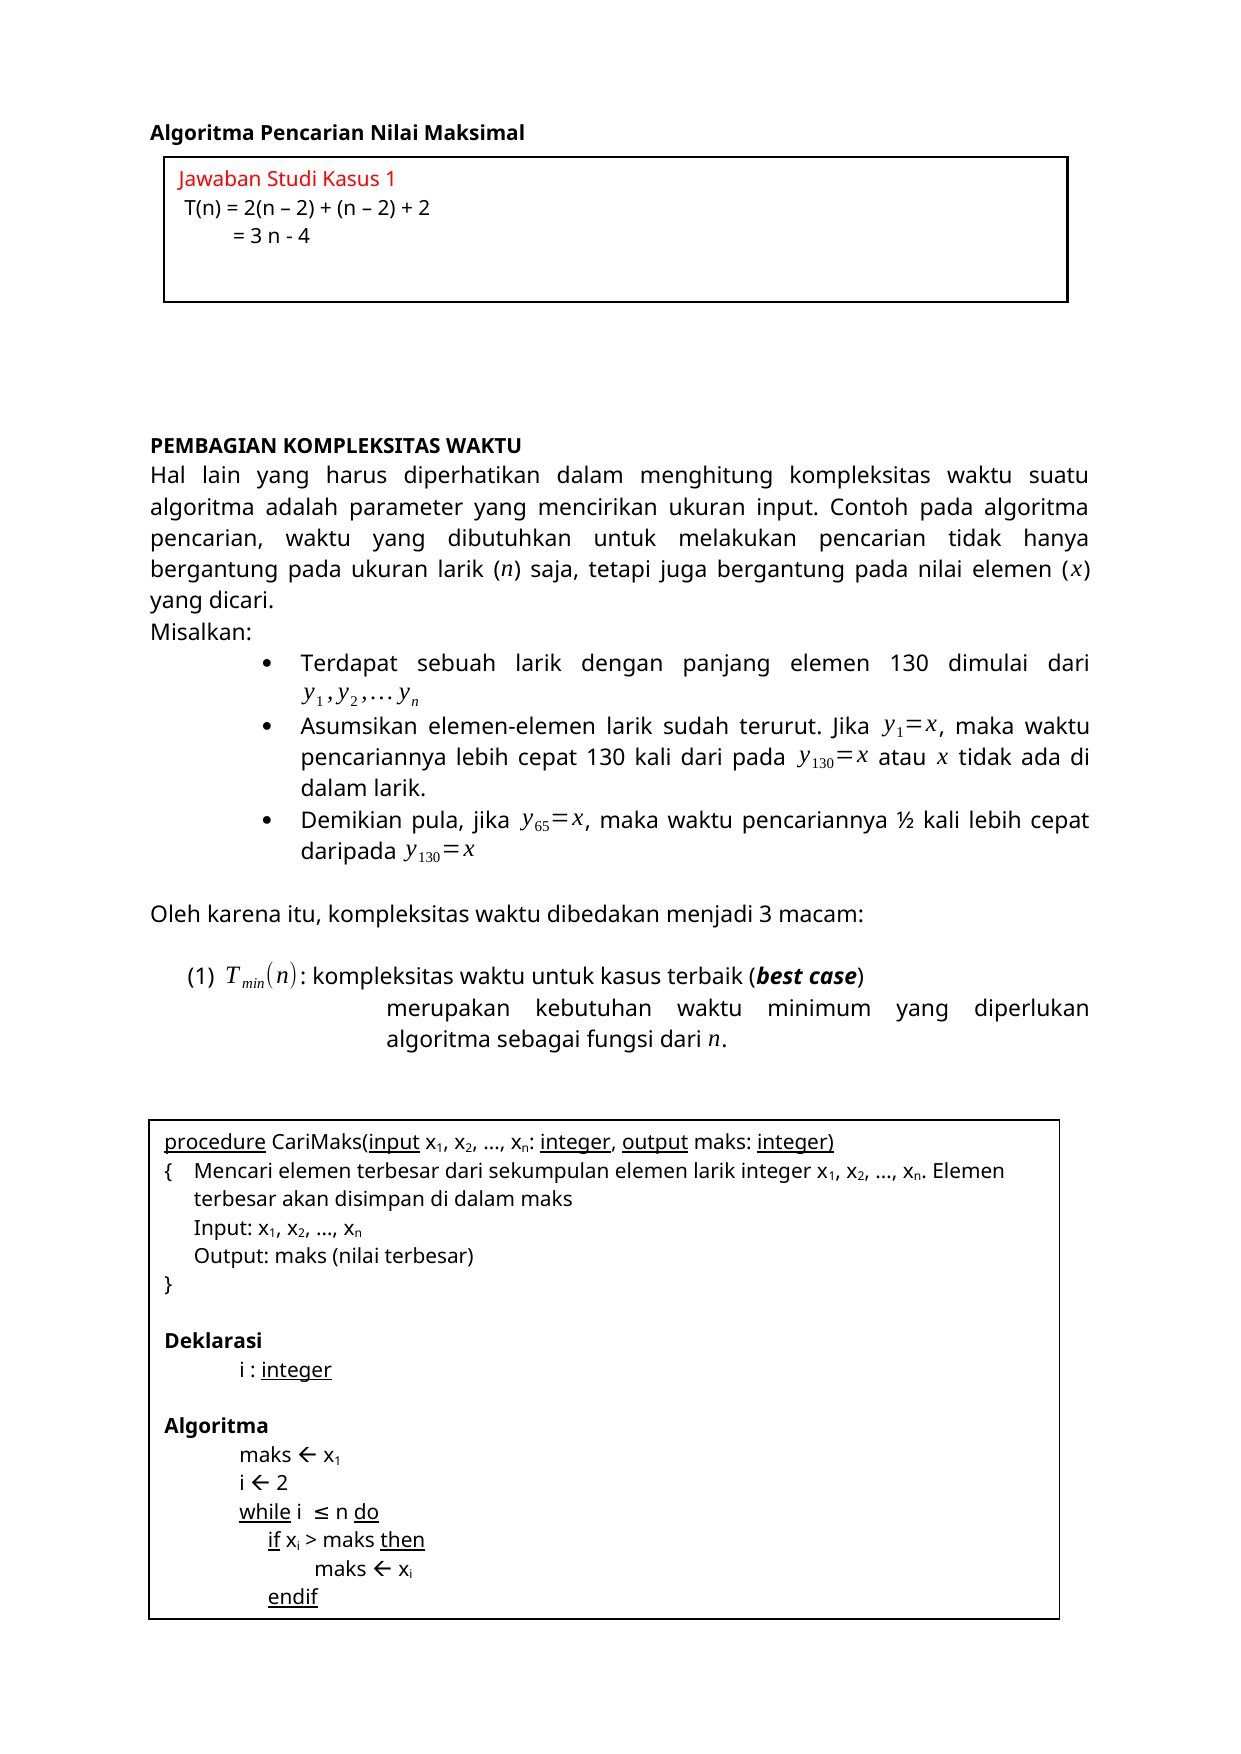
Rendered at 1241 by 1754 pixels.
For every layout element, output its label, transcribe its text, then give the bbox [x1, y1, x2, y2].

list Demikian pula, jika , maka waktu pencariannya ½ kali lebih cepat daripada [263, 803, 1090, 866]
list Asumsikan elemen-elemen larik sudah terurut. Jika , maka waktu pencariannya lebih cepat 130 kali dari pada atau tidak ada di dalam larik. [263, 709, 1090, 803]
list Terdapat sebuah larik dengan panjang elemen 130 dimulai dari [263, 647, 1090, 709]
text Misalkan: [150, 616, 1090, 647]
text Oleh karena itu, kompleksitas waktu dibedakan menjadi 3 macam: [150, 897, 1090, 929]
text Hal lain yang harus diperhatikan dalam menghitung kompleksitas waktu suatu algoritma adalah parameter yang mencirikan ukuran input. Contoh pada algoritma pencarian, waktu yang dibutuhkan untuk melakukan pencarian tidak hanya bergantung pada ukuran larik () saja, tetapi juga bergantung pada nilai elemen () yang dicari. [150, 459, 1090, 616]
text merupakan kebutuhan waktu minimum yang diperlukan algoritma sebagai fungsi dari . [386, 992, 1090, 1054]
list : kompleksitas waktu untuk kasus terbaik (best case) [187, 960, 1090, 992]
text PEMBAGIAN KOMPLEKSITAS WAKTU [150, 431, 1090, 459]
text Algoritma Pencarian Nilai Maksimal [150, 118, 1090, 147]
